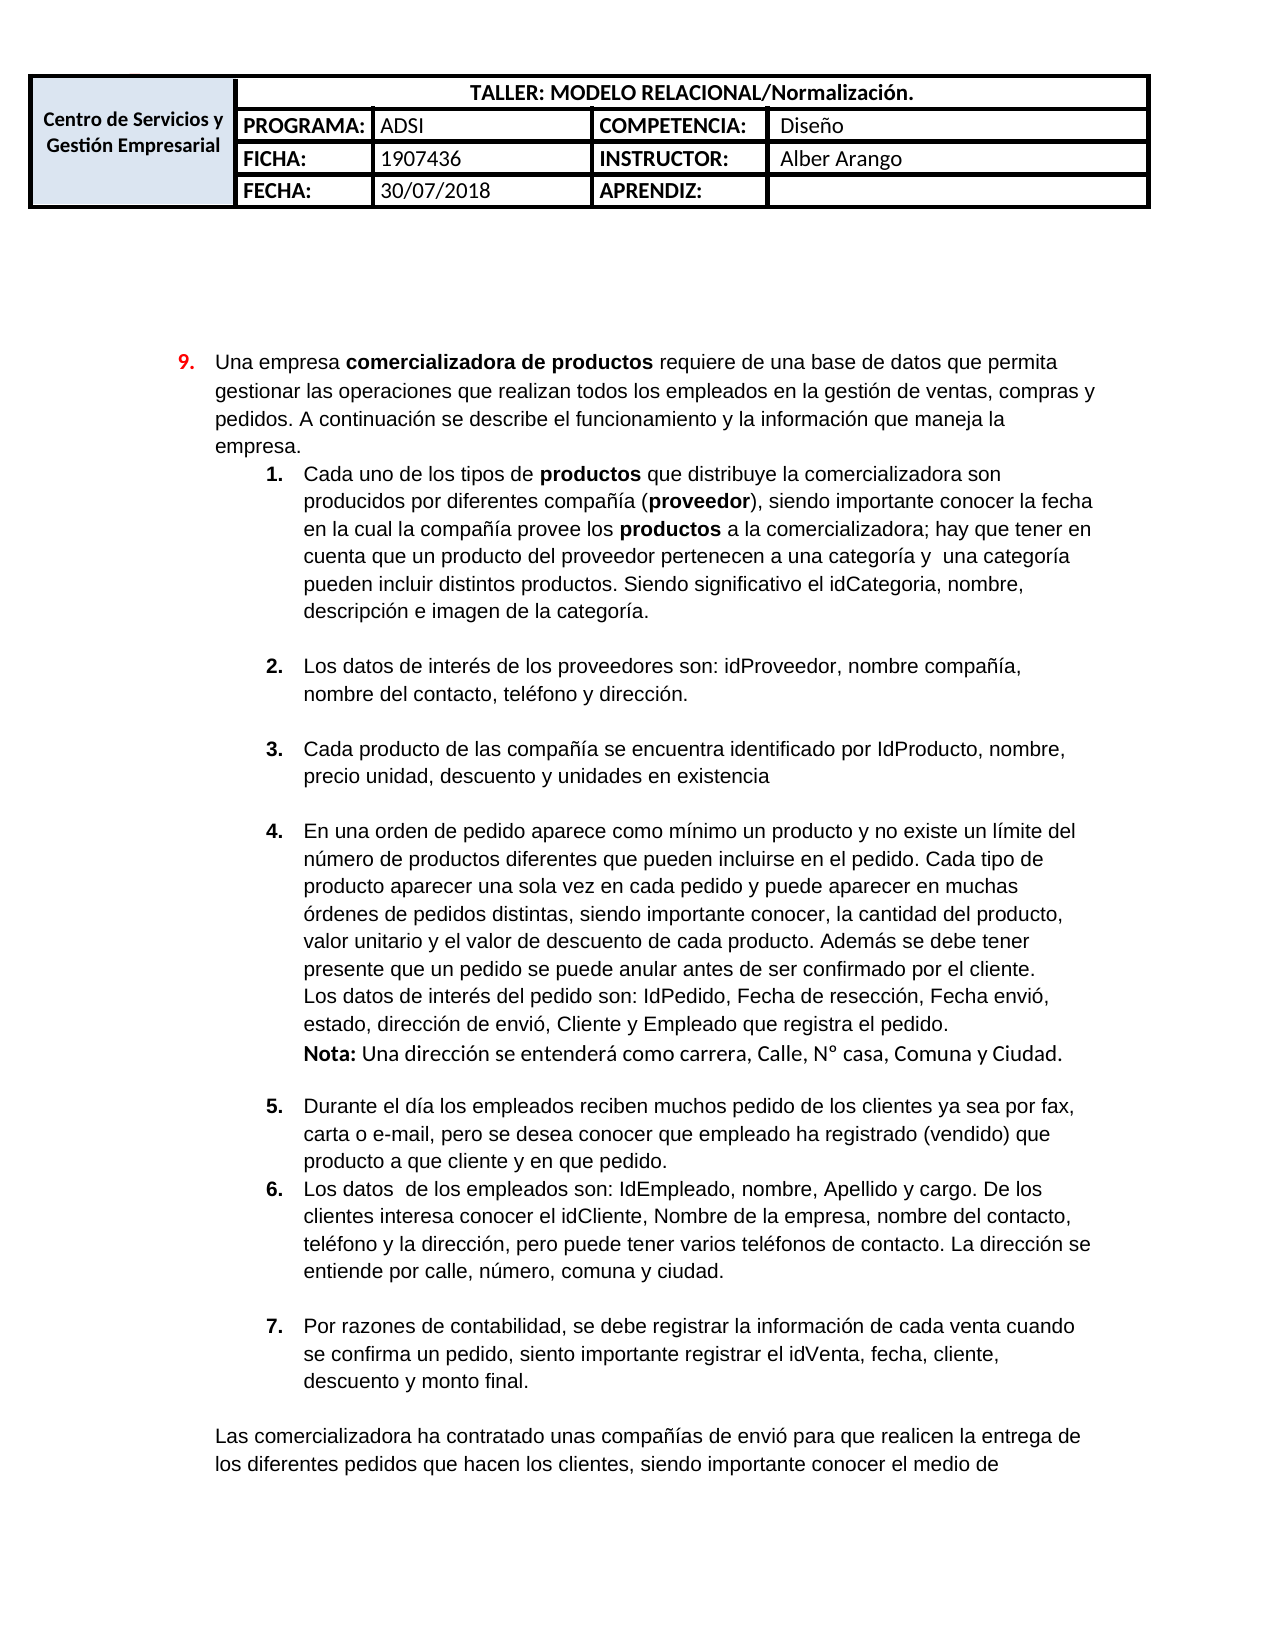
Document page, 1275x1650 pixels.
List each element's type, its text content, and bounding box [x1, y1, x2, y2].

list Una empresa comercializadora de productos requiere de una base de datos que permita gestionar las operaciones que realizan todos los empleados en la gestión de ventas, compras y pedidos. A continuación se describe el funcionamiento y la información que maneja la empresa. [177, 347, 1098, 458]
list Los datos de interés de los proveedores son: idProveedor, nombre compañía, nombre del contacto, teléfono y dirección. [266, 654, 1098, 705]
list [215, 1424, 1098, 1476]
list Los datos de los empleados son: IdEmpleado, nombre, Apellido y cargo. De los clientes interesa conocer el idCliente, Nombre de la empresa, nombre del contacto, teléfono y la dirección, pero puede tener varios teléfonos de contacto. La dirección se entiende por calle, número, comuna y ciudad. [266, 1177, 1098, 1283]
list En una orden de pedido aparece como mínimo un producto y no existe un límite del número de productos diferentes que pueden incluirse en el pedido. Cada tipo de producto aparecer una sola vez en cada pedido y puede aparecer en muchas órdenes de pedidos distintas, siendo importante conocer, la cantidad del producto, valor unitario y el valor de descuento de cada producto. Además se debe tener presente que un pedido se puede anular antes de ser confirmado por el cliente. Los datos de interés del pedido son: IdPedido, Fecha de resección, Fecha envió, estado, dirección de envió, Cliente y Empleado que registra el pedido. [266, 819, 1098, 1035]
list Cada uno de los tipos de productos que distribuye la comercializadora son producidos por diferentes compañía (proveedor), siendo importante conocer la fecha en la cual la compañía provee los productos a la comercializadora; hay que tener en cuenta que un producto del proveedor pertenecen a una categoría y una categoría pueden incluir distintos productos. Siendo significativo el idCategoria, nombre, descripción e imagen de la categoría. [266, 461, 1098, 623]
list Nota: Una dirección se entenderá como carrera, Calle, Nº casa, Comuna y Ciudad. [303, 1039, 1098, 1067]
list Cada producto de las compañía se encuentra identificado por IdProducto, nombre, precio unidad, descuento y unidades en existencia [266, 736, 1098, 788]
list Por razones de contabilidad, se debe registrar la información de cada venta cuando se confirma un pedido, siento importante registrar el idVenta, fecha, cliente, descuento y monto final. [266, 1314, 1098, 1393]
list Durante el día los empleados reciben muchos pedido de los clientes ya sea por fax, carta o e-mail, pero se desea conocer que empleado ha registrado (vendido) que producto a que cliente y en que pedido. [266, 1094, 1098, 1173]
